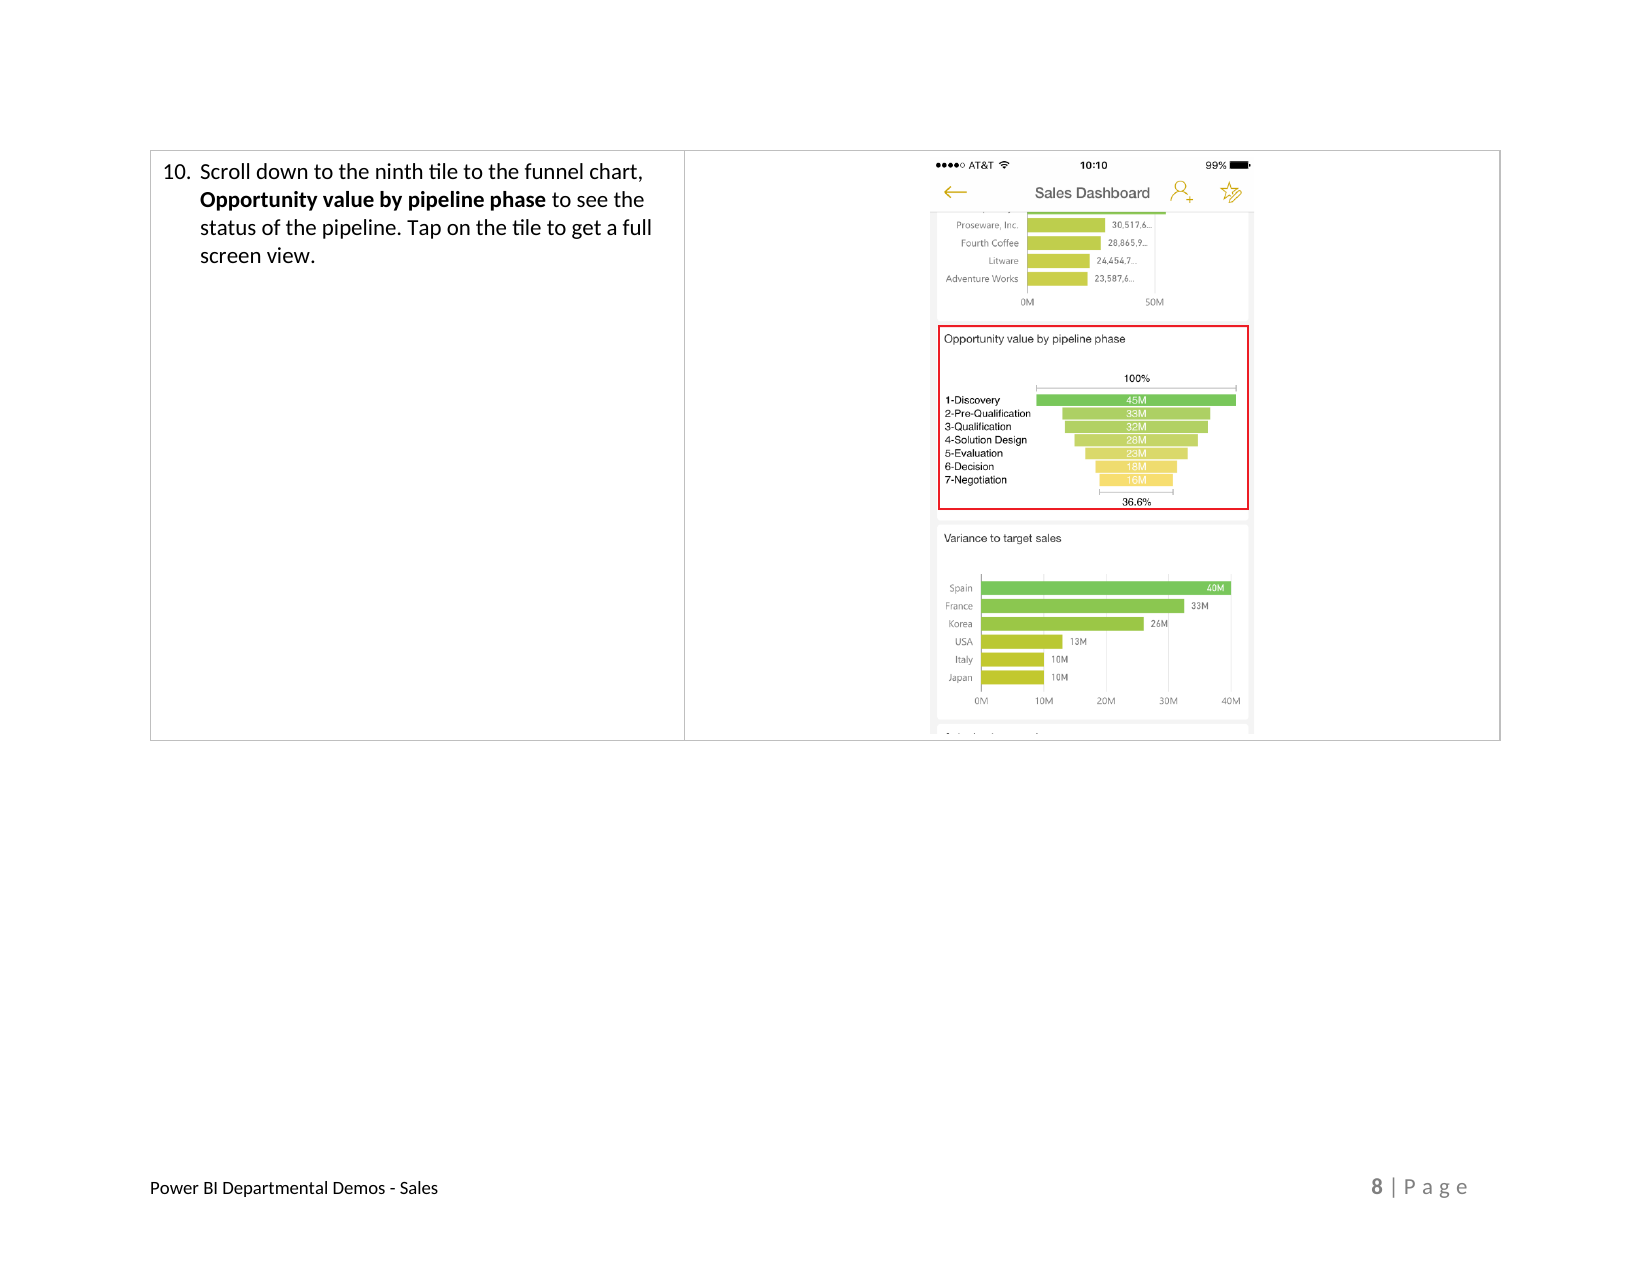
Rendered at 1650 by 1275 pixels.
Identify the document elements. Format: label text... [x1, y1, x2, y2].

picture [930, 157, 1255, 734]
table_cell Scroll down to the ninth tile to the funnel chart, Opportunity value by pipeline phase to see the status of the pipeline. Tap on the tile to get a full screen view. [151, 151, 684, 740]
table_cell [685, 151, 1499, 740]
